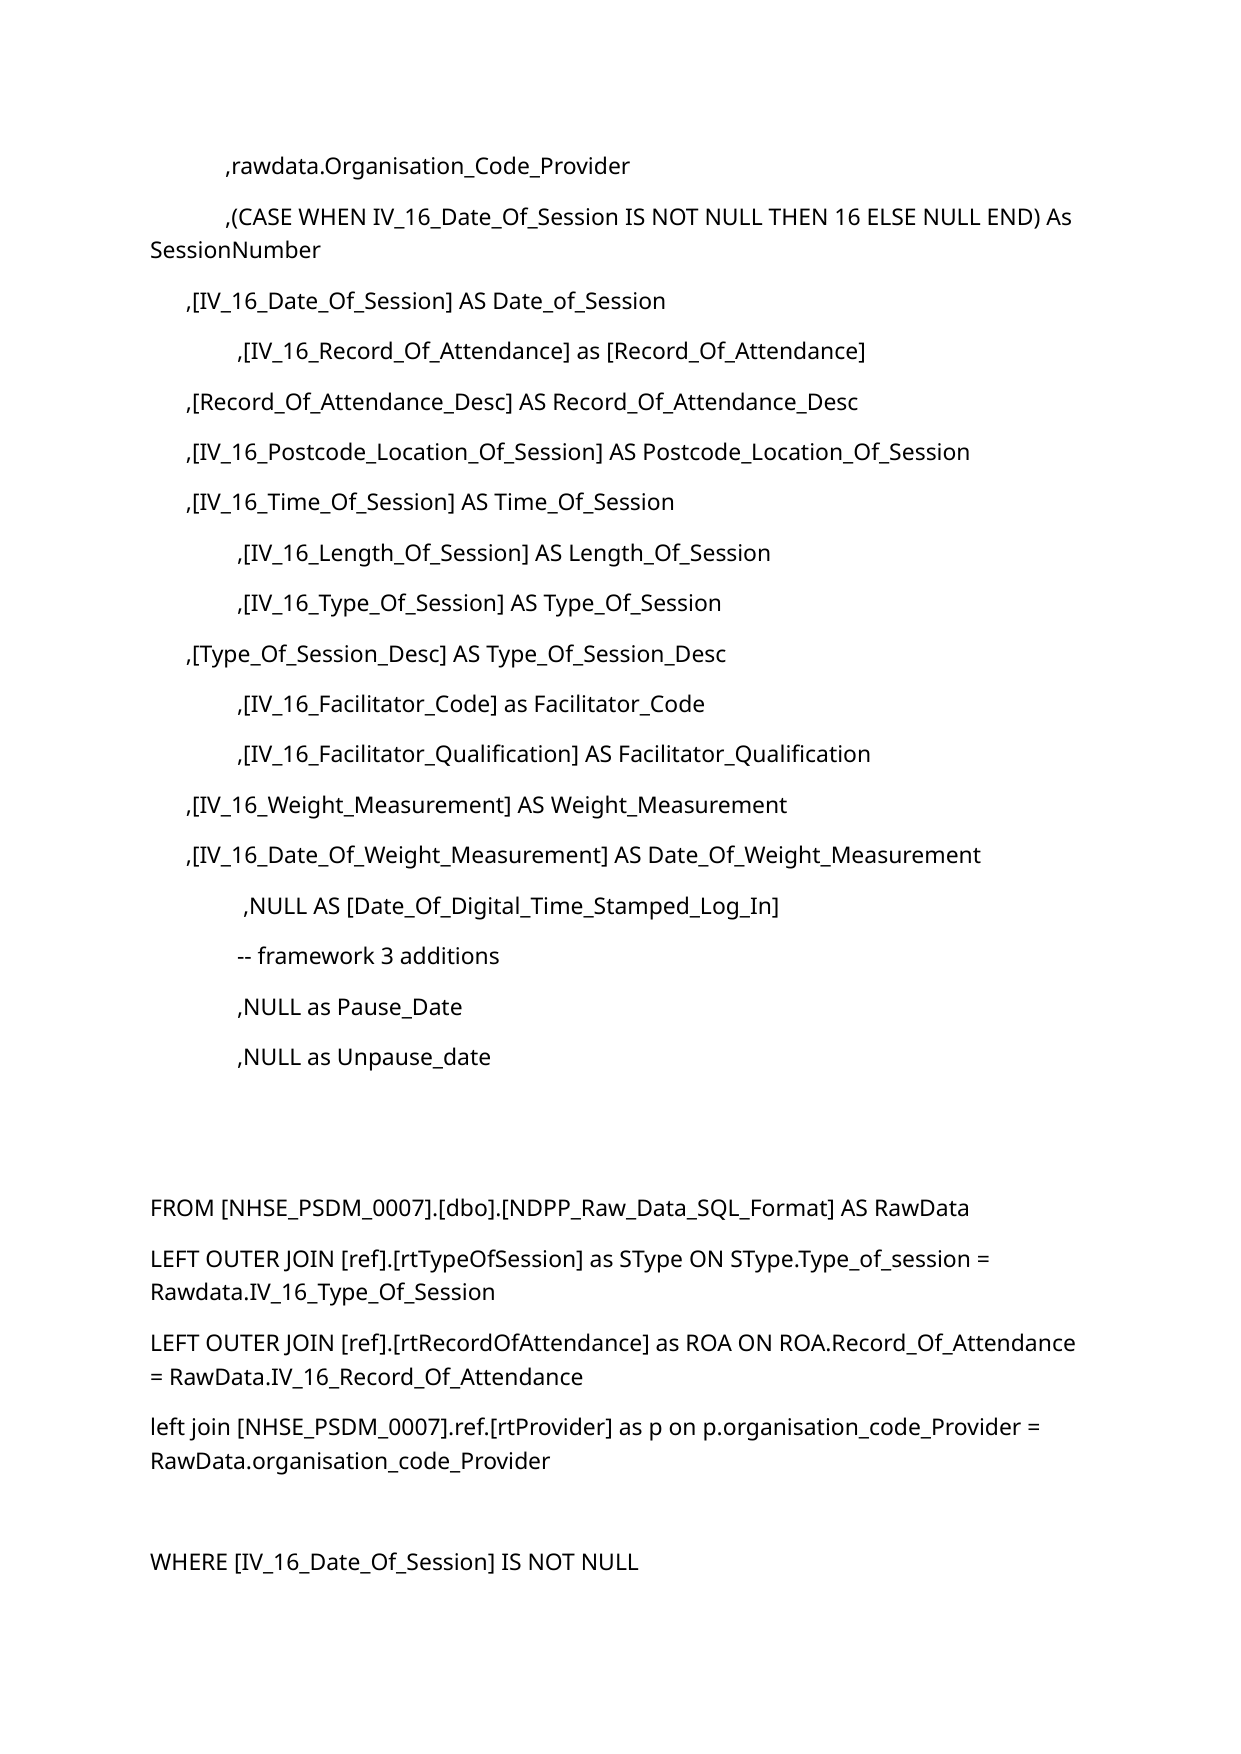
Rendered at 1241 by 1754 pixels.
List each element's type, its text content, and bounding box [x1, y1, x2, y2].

text ,[IV_16_Facilitator_Code] as Facilitator_Code [150, 688, 1090, 719]
text ,(CASE WHEN IV_16_Date_Of_Session IS NOT NULL THEN 16 ELSE NULL END) As SessionNumber [150, 200, 1090, 265]
text ,rawdata.Organisation_Code_Provider [150, 150, 1090, 181]
text ,NULL AS [Date_Of_Digital_Time_Stamped_Log_In] [150, 889, 1090, 921]
text LEFT OUTER JOIN [ref].[rtRecordOfAttendance] as ROA ON ROA.Record_Of_Attendance = RawData.IV_16_Record_Of_Attendance [150, 1327, 1090, 1392]
text ,[IV_16_Facilitator_Qualification] AS Facilitator_Qualification [150, 738, 1090, 769]
text ,[IV_16_Record_Of_Attendance] as [Record_Of_Attendance] [150, 335, 1090, 366]
text LEFT OUTER JOIN [ref].[rtTypeOfSession] as SType ON SType.Type_of_session = Rawdata.IV_16_Type_Of_Session [150, 1242, 1090, 1307]
text ,[IV_16_Type_Of_Session] AS Type_Of_Session [150, 587, 1090, 618]
text ,[Record_Of_Attendance_Desc] AS Record_Of_Attendance_Desc [150, 385, 1090, 417]
text ,[IV_16_Length_Of_Session] AS Length_Of_Session [150, 537, 1090, 568]
text ,NULL as Unpause_date [150, 1041, 1090, 1072]
text left join [NHSE_PSDM_0007].ref.[rtProvider] as p on p.organisation_code_Provider = RawData.organisation_code_Provider [150, 1411, 1090, 1476]
text ,NULL as Pause_Date [150, 990, 1090, 1022]
text ,[IV_16_Weight_Measurement] AS Weight_Measurement [150, 789, 1090, 820]
text ,[IV_16_Date_Of_Session] AS Date_of_Session [150, 284, 1090, 316]
text ,[IV_16_Date_Of_Weight_Measurement] AS Date_Of_Weight_Measurement [150, 839, 1090, 870]
text WHERE [IV_16_Date_Of_Session] IS NOT NULL [150, 1545, 1090, 1577]
text FROM [NHSE_PSDM_0007].[dbo].[NDPP_Raw_Data_SQL_Format] AS RawData [150, 1192, 1090, 1223]
text ,[Type_Of_Session_Desc] AS Type_Of_Session_Desc [150, 637, 1090, 669]
text ,[IV_16_Postcode_Location_Of_Session] AS Postcode_Location_Of_Session [150, 436, 1090, 467]
text ,[IV_16_Time_Of_Session] AS Time_Of_Session [150, 486, 1090, 517]
text -- framework 3 additions [150, 940, 1090, 971]
